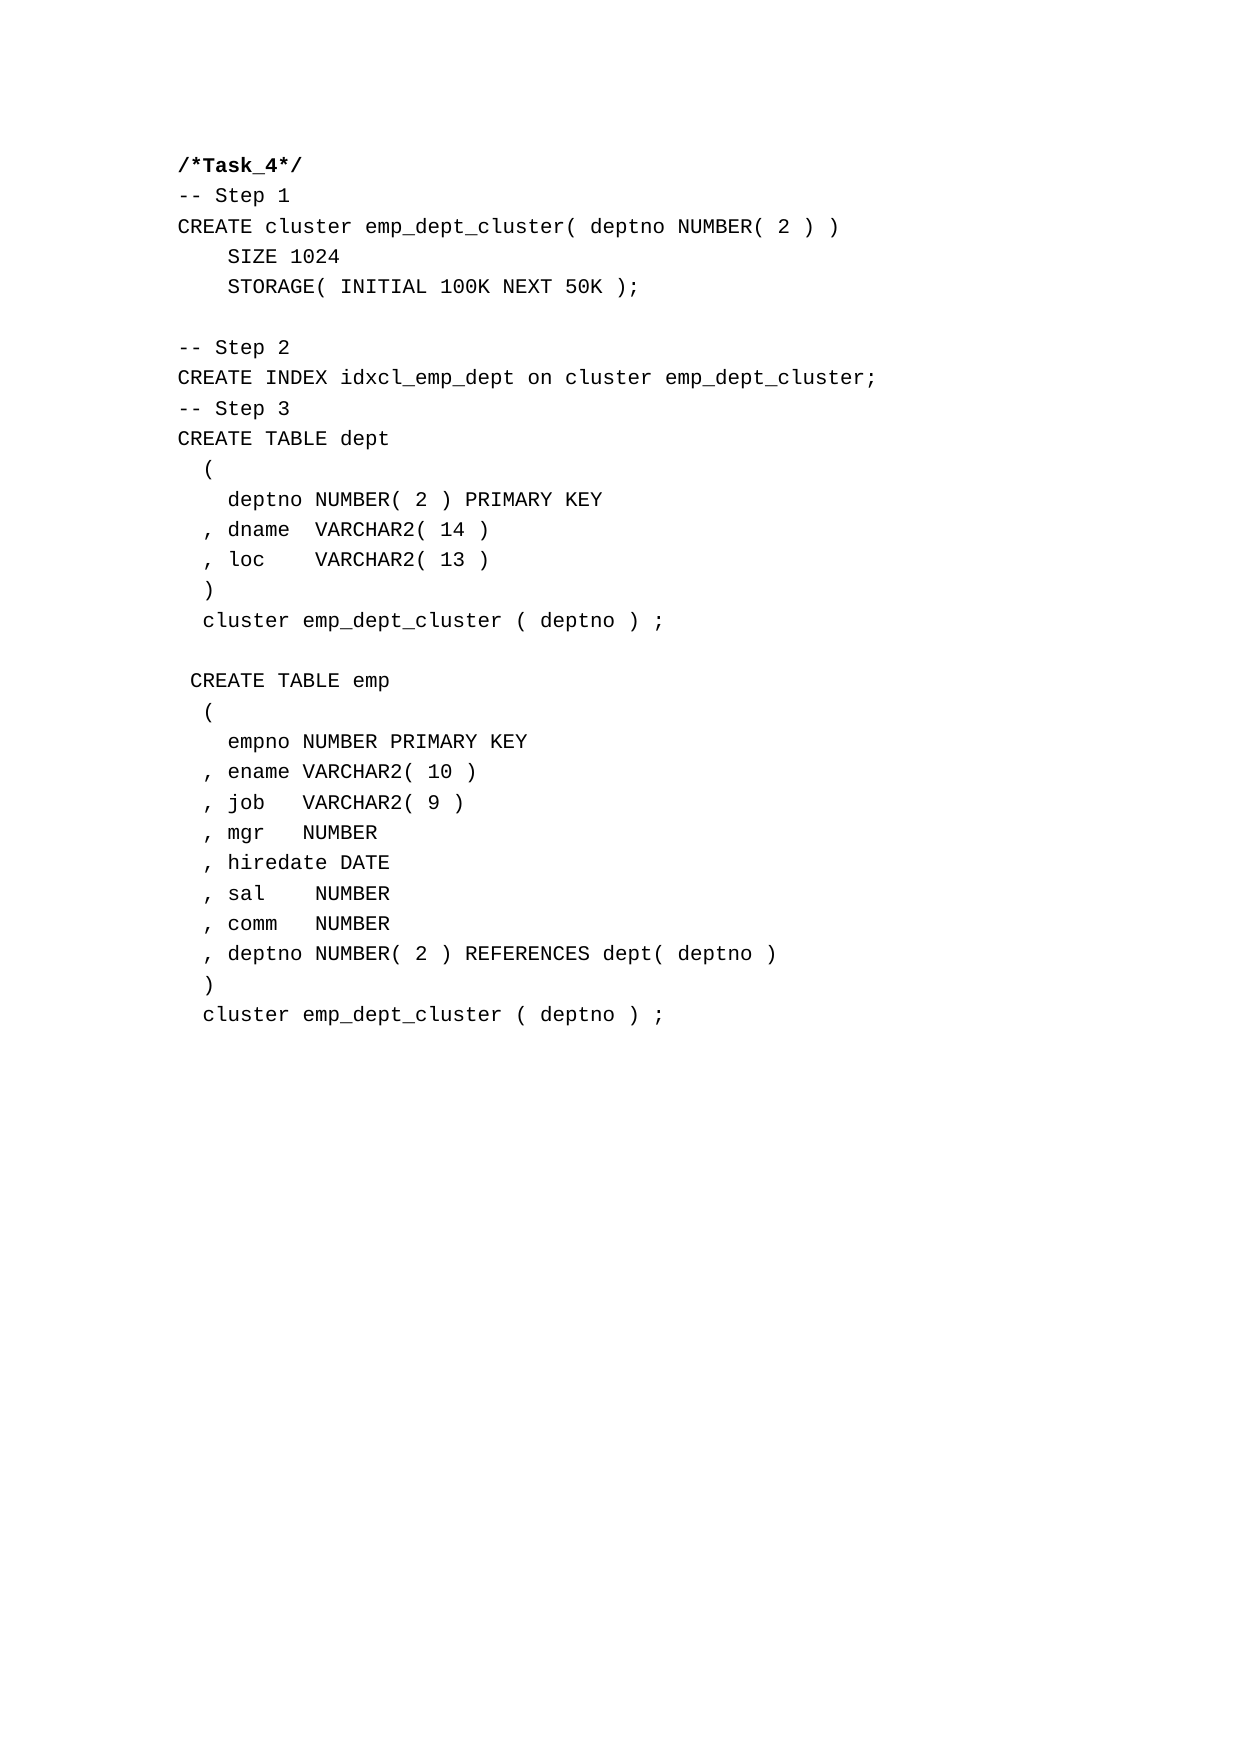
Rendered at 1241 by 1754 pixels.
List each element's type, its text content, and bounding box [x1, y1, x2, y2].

text -- Step 3 [177, 391, 1152, 421]
text , hiredate DATE [177, 846, 1152, 876]
text , mgr NUMBER [177, 815, 1152, 846]
text , comm NUMBER [177, 906, 1152, 937]
text ( [177, 452, 1152, 482]
text CREATE cluster emp_dept_cluster( deptno NUMBER( 2 ) ) [177, 209, 1152, 239]
text CREATE TABLE emp [177, 664, 1152, 694]
text -- Step 2 [177, 330, 1152, 361]
text ) [177, 967, 1152, 997]
text STORAGE( INITIAL 100K NEXT 50K ); [177, 270, 1152, 300]
text /*Task_4*/ [177, 148, 1152, 179]
text cluster emp_dept_cluster ( deptno ) ; [177, 603, 1152, 633]
text , job VARCHAR2( 9 ) [177, 785, 1152, 815]
text ( [177, 694, 1152, 724]
text , deptno NUMBER( 2 ) REFERENCES dept( deptno ) [177, 937, 1152, 967]
text -- Step 1 [177, 179, 1152, 209]
text CREATE TABLE dept [177, 421, 1152, 452]
text , dname VARCHAR2( 14 ) [177, 512, 1152, 542]
text CREATE INDEX idxcl_emp_dept on cluster emp_dept_cluster; [177, 361, 1152, 391]
text SIZE 1024 [177, 239, 1152, 270]
text , ename VARCHAR2( 10 ) [177, 755, 1152, 785]
text deptno NUMBER( 2 ) PRIMARY KEY [177, 482, 1152, 512]
text , sal NUMBER [177, 876, 1152, 906]
text empno NUMBER PRIMARY KEY [177, 724, 1152, 755]
text , loc VARCHAR2( 13 ) [177, 542, 1152, 573]
text ) [177, 573, 1152, 603]
text cluster emp_dept_cluster ( deptno ) ; [177, 997, 1152, 1027]
